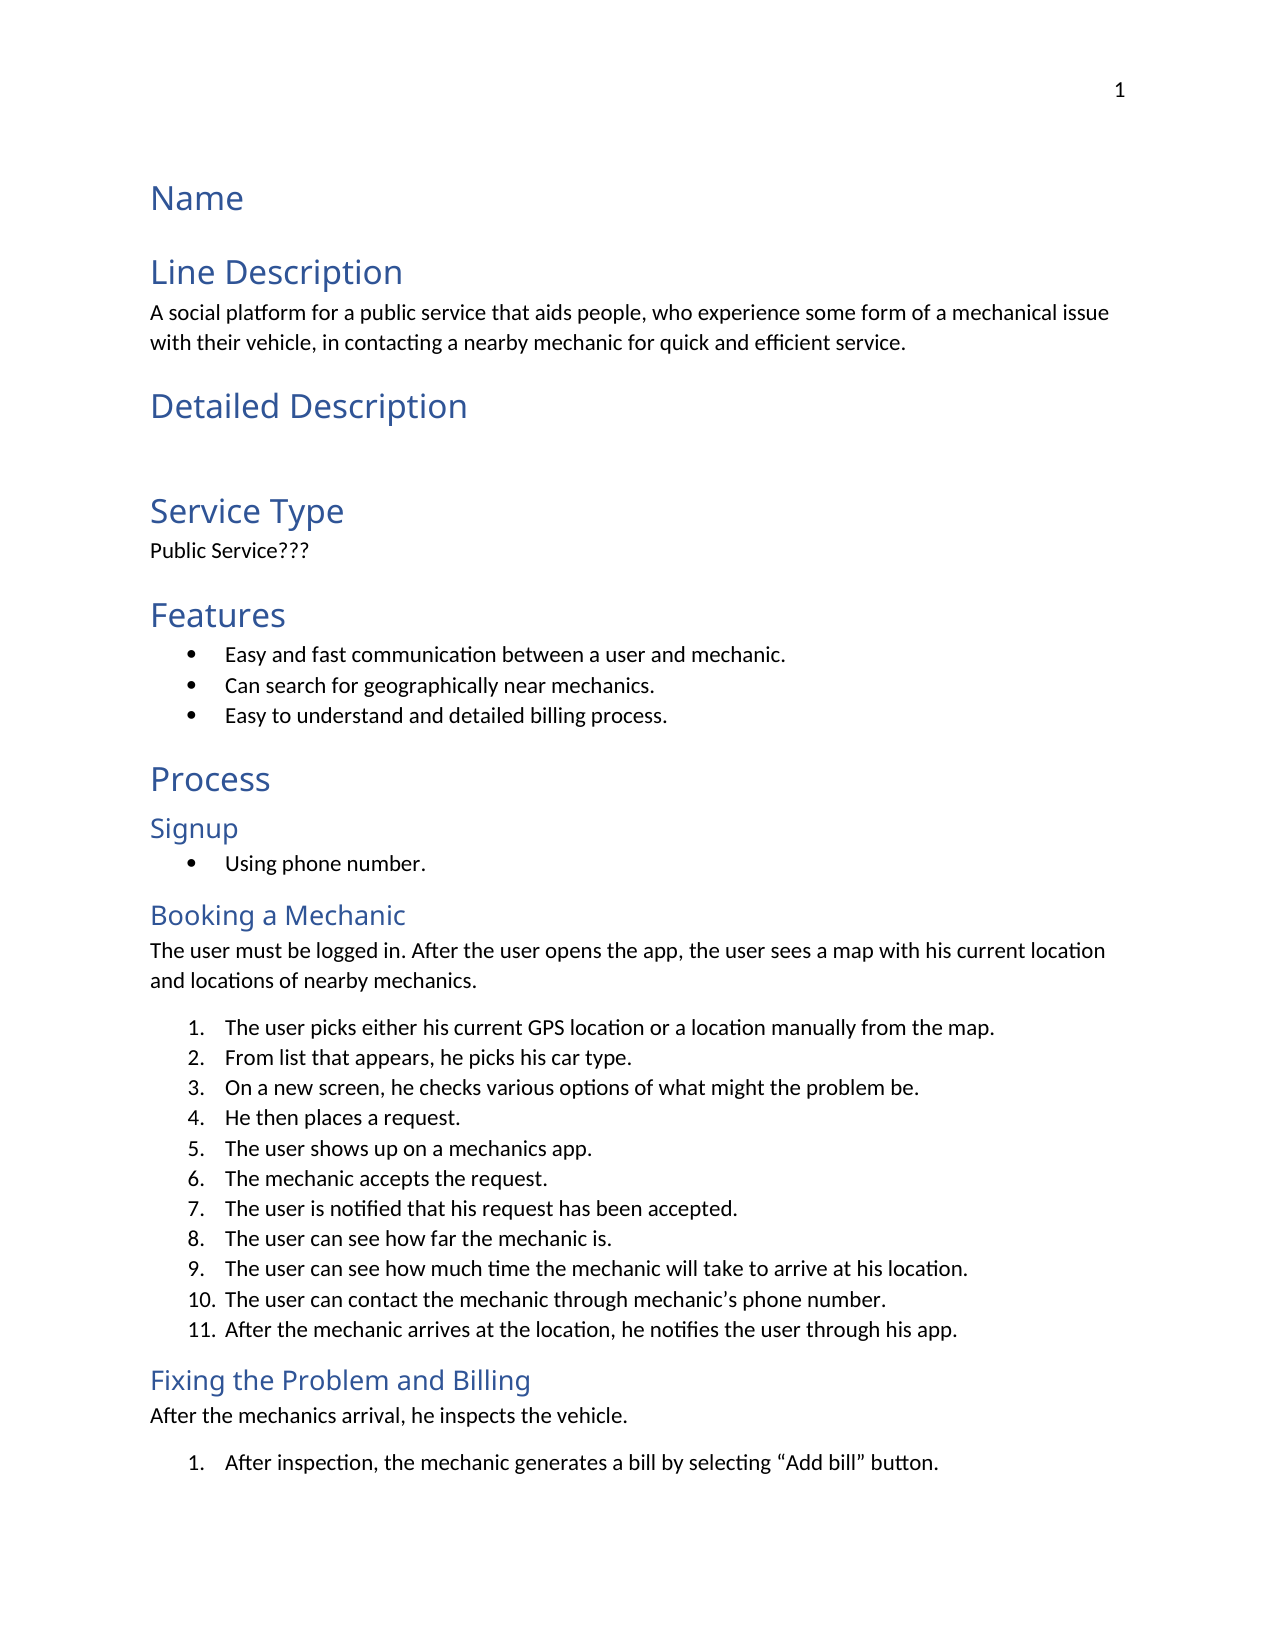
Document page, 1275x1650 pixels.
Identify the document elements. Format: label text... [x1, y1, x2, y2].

subtitle Detailed Description [150, 383, 1125, 429]
subtitle Line Description [150, 249, 1125, 294]
list Using phone number. [187, 849, 1125, 877]
text The user must be logged in. After the user opens the app, the user sees a map with his current location and locations of nearby mechanics. [150, 936, 1125, 994]
list From list that appears, he picks his car type. [187, 1043, 1125, 1071]
list After the mechanic arrives at the location, he notifies the user through his app. [187, 1315, 1125, 1343]
subtitle Signup [150, 809, 1125, 846]
list The user is notified that his request has been accepted. [187, 1194, 1125, 1222]
text A social platform for a public service that aids people, who experience some form of a mechanical issue with their vehicle, in contacting a nearby mechanic for quick and efficient service. [150, 298, 1125, 356]
list The user can see how much time the mechanic will take to arrive at his location. [187, 1254, 1125, 1283]
subtitle Process [150, 756, 1125, 802]
list The user picks either his current GPS location or a location manually from the map. [187, 1013, 1125, 1041]
list The user shows up on a mechanics app. [187, 1134, 1125, 1162]
list Easy to understand and detailed billing process. [187, 701, 1125, 729]
list The mechanic accepts the request. [187, 1164, 1125, 1192]
list He then places a request. [187, 1103, 1125, 1132]
subtitle Booking a Mechanic [150, 896, 1125, 933]
text Public Service??? [150, 536, 1125, 564]
list The user can see how far the mechanic is. [187, 1224, 1125, 1252]
list Can search for geographically near mechanics. [187, 671, 1125, 699]
list The user can contact the mechanic through mechanic’s phone number. [187, 1285, 1125, 1313]
list Easy and fast communication between a user and mechanic. [187, 641, 1125, 669]
subtitle Service Type [150, 487, 1125, 533]
list After inspection, the mechanic generates a bill by selecting “Add bill” button. [187, 1448, 1125, 1477]
list On a new screen, he checks various options of what might the problem be. [187, 1073, 1125, 1101]
subtitle Fixing the Problem and Billing [150, 1362, 1125, 1399]
subtitle Name [150, 175, 1125, 220]
text After the mechanics arrival, he inspects the vehicle. [150, 1402, 1125, 1430]
subtitle Features [150, 592, 1125, 637]
